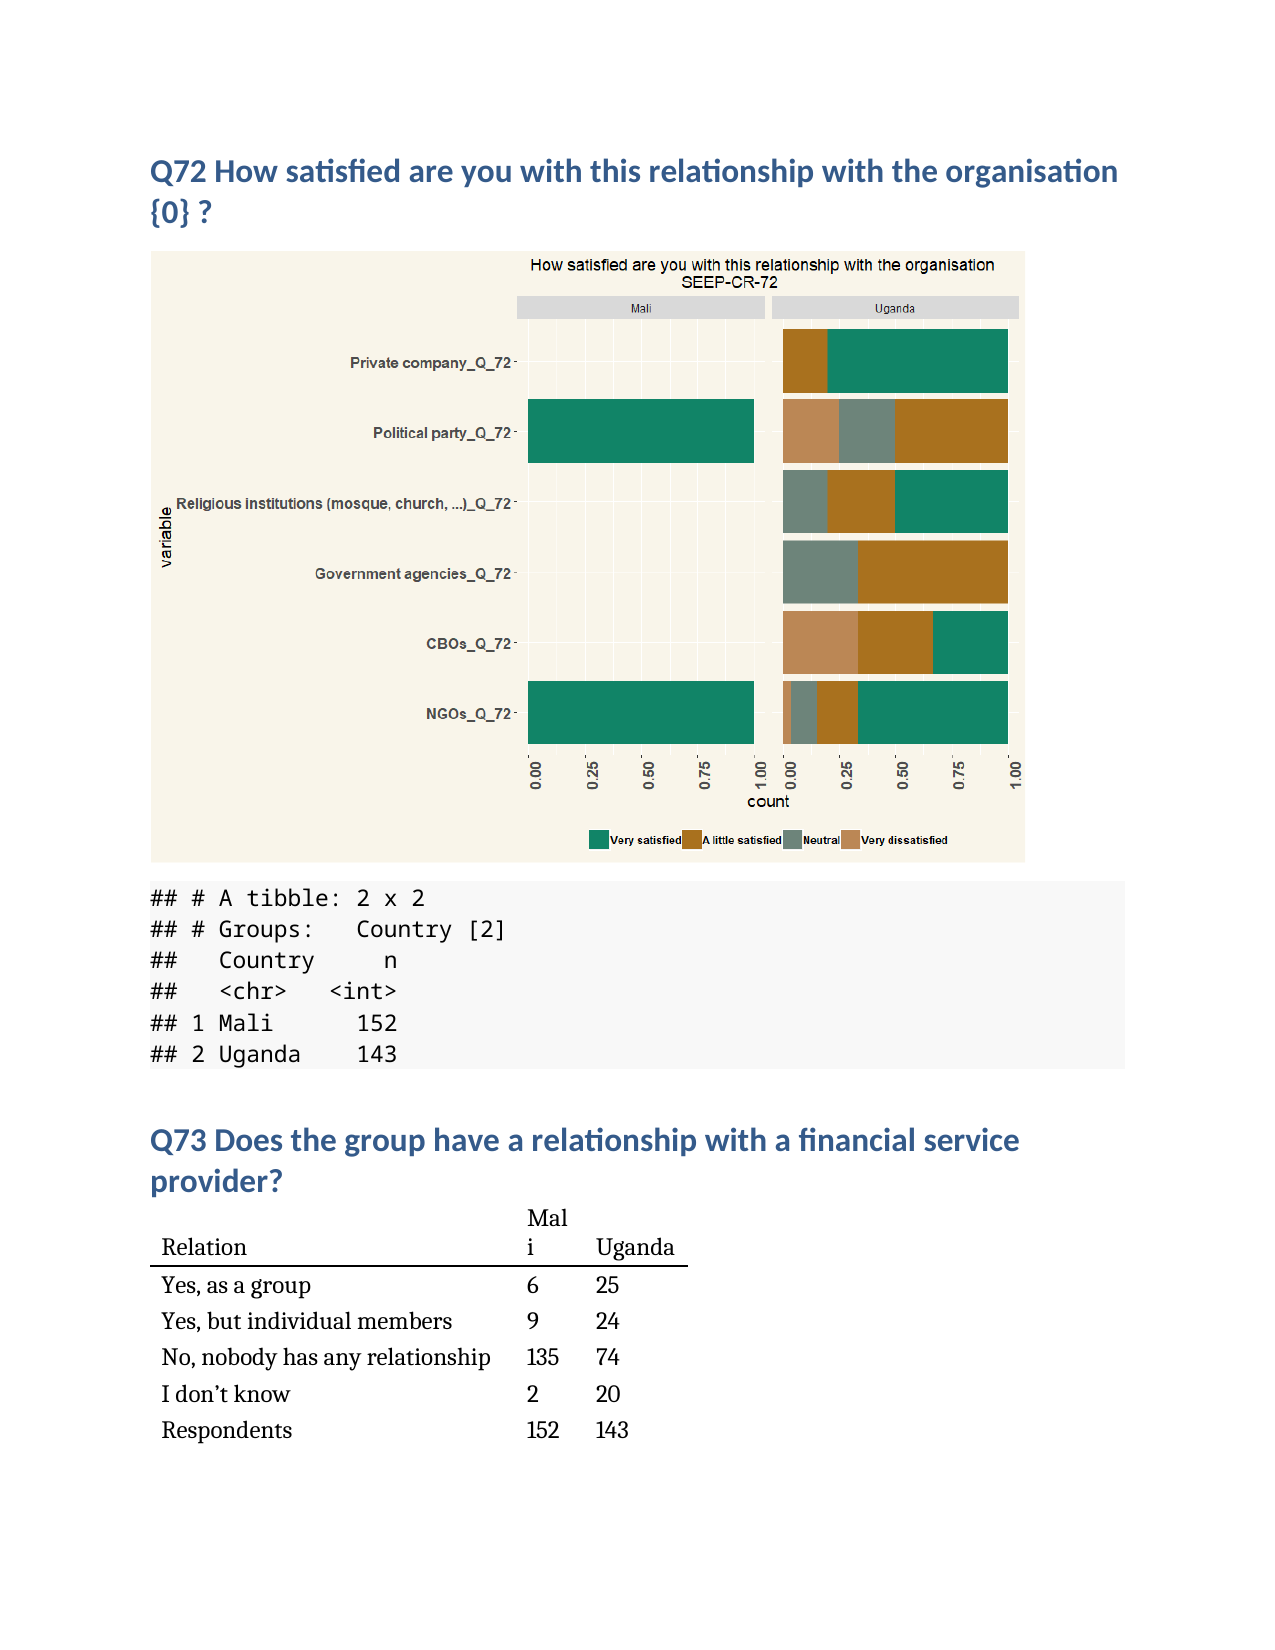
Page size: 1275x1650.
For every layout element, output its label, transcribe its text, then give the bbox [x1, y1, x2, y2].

subtitle Q72 How satisfied are you with this relationship with the organisation {0} ? [150, 150, 1125, 231]
text ## # A tibble: 2 x 2 ## # Groups: Country [2] ## Country n ## <chr> <int> ## 1 Mali 152 ## 2 Uganda 143 [150, 881, 1125, 1069]
table_cell 143 [585, 1412, 688, 1448]
table_cell 25 [585, 1267, 688, 1303]
table_cell 152 [516, 1412, 584, 1448]
table_cell 135 [516, 1340, 584, 1376]
table_cell Yes, as a group [150, 1267, 516, 1303]
subtitle Q73 Does the group have a relationship with a financial service provider? [150, 1119, 1125, 1200]
table_cell 2 [516, 1376, 584, 1412]
table_header Uganda [585, 1200, 688, 1265]
table_cell Yes, but individual members [150, 1303, 516, 1339]
table_cell Respondents [150, 1412, 516, 1448]
table_cell 6 [516, 1267, 584, 1303]
table_header Mali [516, 1200, 584, 1265]
table_cell No, nobody has any relationship [150, 1340, 516, 1376]
table_cell 24 [585, 1303, 688, 1339]
table_header Relation [150, 1200, 516, 1265]
table_cell 9 [516, 1303, 584, 1339]
table_cell I don’t know [150, 1376, 516, 1412]
table_cell 74 [585, 1340, 688, 1376]
table_cell 20 [585, 1376, 688, 1412]
picture [150, 250, 1025, 863]
